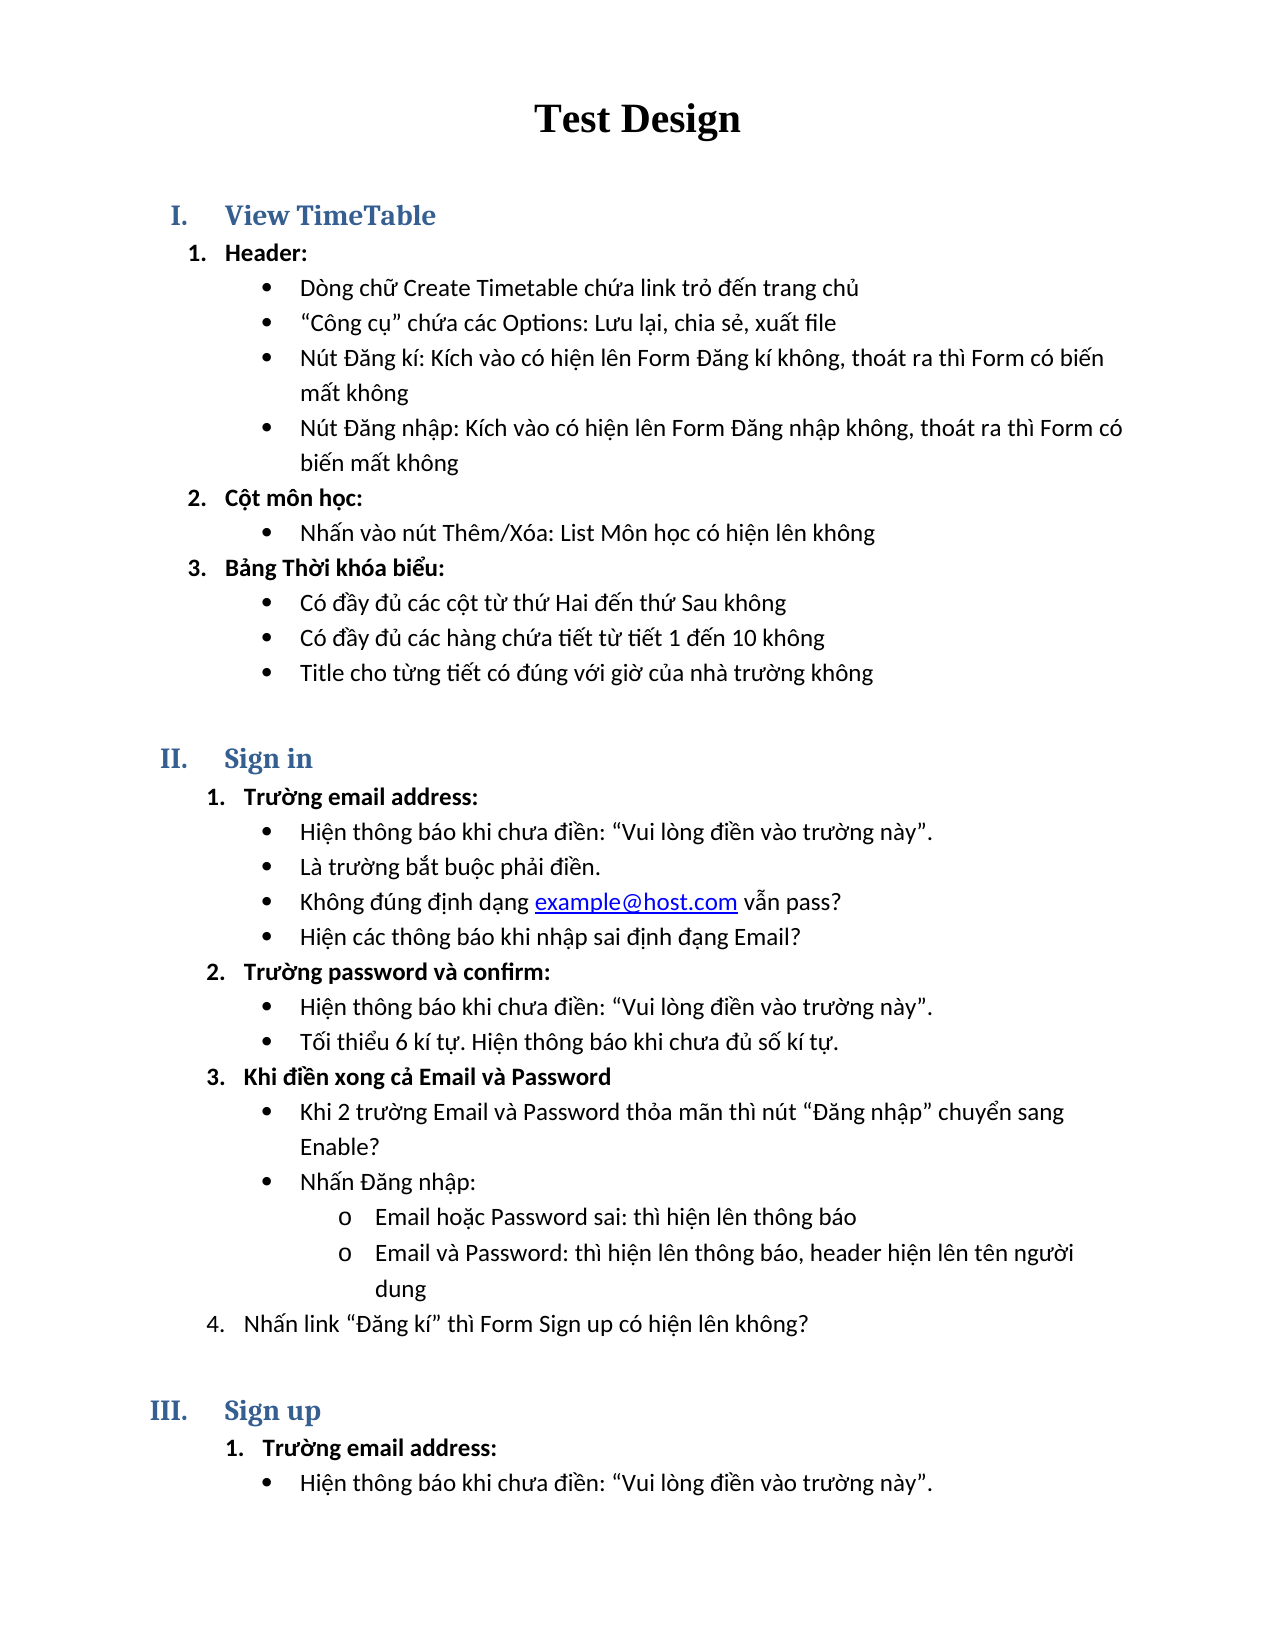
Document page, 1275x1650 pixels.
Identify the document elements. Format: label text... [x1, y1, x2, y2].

list Hiện thông báo khi chưa điền: “Vui lòng điền vào trường này”. [262, 816, 1125, 846]
list Bảng Thời khóa biểu: [187, 552, 1125, 583]
list Là trường bắt buộc phải điền. [262, 851, 1125, 881]
list Trường email address: [206, 781, 1125, 811]
list Hiện thông báo khi chưa điền: “Vui lòng điền vào trường này”. [262, 991, 1125, 1021]
list Trường password và confirm: [206, 956, 1125, 986]
list Nút Đăng nhập: Kích vào có hiện lên Form Đăng nhập không, thoát ra thì Form có biến mất không [262, 412, 1125, 478]
subtitle View TimeTable [187, 199, 1125, 232]
list Email và Password: thì hiện lên thông báo, header hiện lên tên người dung [337, 1237, 1125, 1304]
list Trường email address: [225, 1432, 1125, 1463]
list Có đầy đủ các hàng chứa tiết từ tiết 1 đến 10 không [262, 622, 1125, 653]
list Nhấn vào nút Thêm/Xóa: List Môn học có hiện lên không [262, 517, 1125, 548]
list Khi điền xong cả Email và Password [206, 1061, 1125, 1091]
list Hiện thông báo khi chưa điền: “Vui lòng điền vào trường này”. [262, 1467, 1125, 1498]
list Dòng chữ Create Timetable chứa link trỏ đến trang chủ [262, 272, 1125, 303]
list Header: [187, 237, 1125, 268]
list Nhấn link “Đăng kí” thì Form Sign up có hiện lên không? [206, 1309, 1125, 1339]
list Tối thiểu 6 kí tự. Hiện thông báo khi chưa đủ số kí tự. [262, 1026, 1125, 1056]
list Hiện các thông báo khi nhập sai định đạng Email? [262, 921, 1125, 951]
list “Công cụ” chứa các Options: Lưu lại, chia sẻ, xuất file [262, 307, 1125, 338]
text Test Design [150, 94, 1125, 142]
list Nhấn Đăng nhập: [262, 1166, 1125, 1196]
list Có đầy đủ các cột từ thứ Hai đến thứ Sau không [262, 587, 1125, 618]
list Title cho từng tiết có đúng với giờ của nhà trường không [262, 657, 1125, 688]
subtitle Sign in [187, 742, 1125, 776]
list Cột môn học: [187, 482, 1125, 513]
list Không đúng định dạng example@host.com vẫn pass? [262, 886, 1125, 916]
list Email hoặc Password sai: thì hiện lên thông báo [337, 1201, 1125, 1233]
list Nút Đăng kí: Kích vào có hiện lên Form Đăng kí không, thoát ra thì Form có biến mất không [262, 342, 1125, 408]
subtitle Sign up [187, 1394, 1125, 1427]
list Khi 2 trường Email và Password thỏa mãn thì nút “Đăng nhập” chuyển sang Enable? [262, 1096, 1125, 1161]
